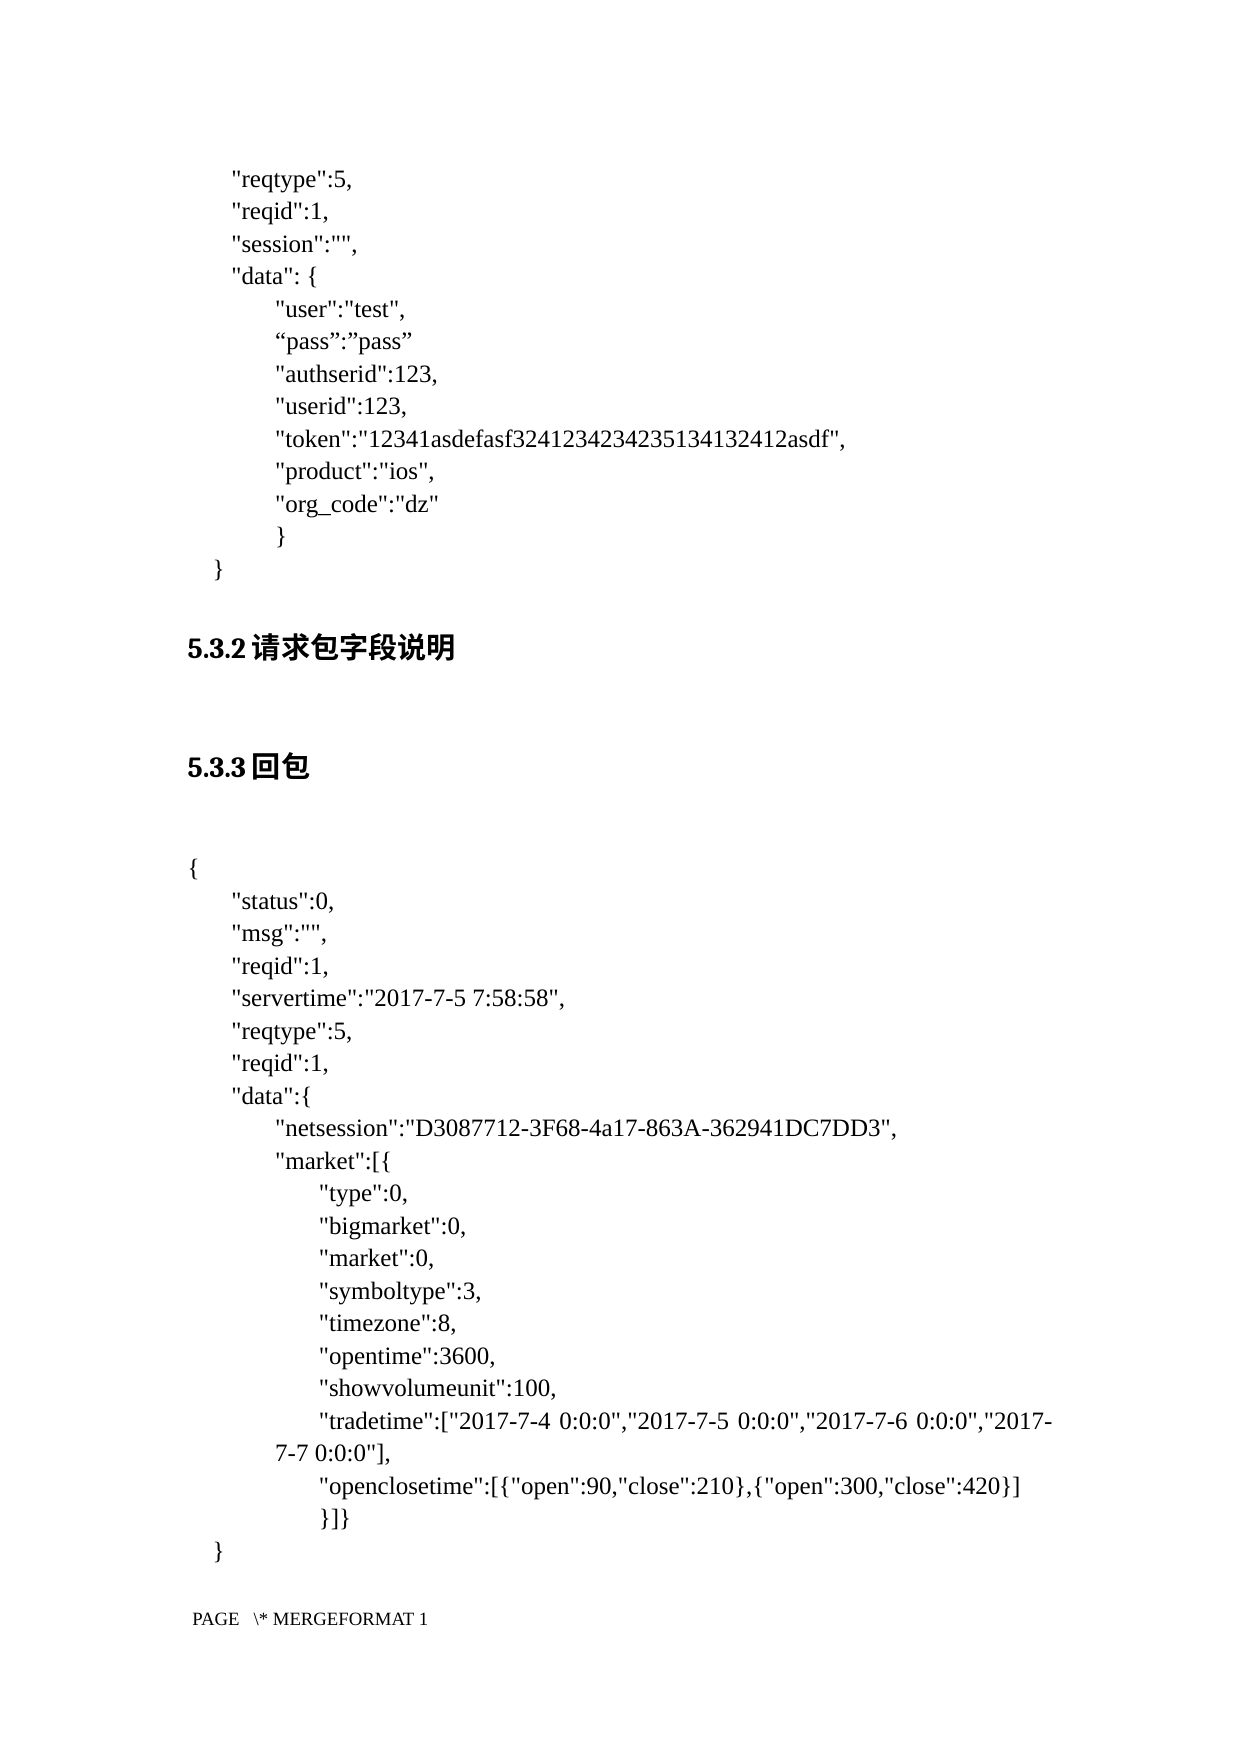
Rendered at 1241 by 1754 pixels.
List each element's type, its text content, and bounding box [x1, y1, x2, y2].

subtitle 5.3.3回包 [187, 732, 1053, 797]
text "servertime":"2017-7-5 7:58:58", [187, 981, 1053, 1014]
subtitle 5.3.2请求包字段说明 [187, 614, 1053, 679]
text "timezone":8, [275, 1306, 1053, 1339]
text } [187, 1534, 1053, 1566]
text { [187, 851, 1053, 884]
text “pass”:”pass” [231, 324, 1053, 357]
text "type":0, [275, 1176, 1053, 1209]
text "msg":"", [187, 916, 1053, 949]
text "data": { [187, 259, 1053, 292]
text } [187, 552, 1053, 584]
text "reqid":1, [187, 949, 1053, 981]
text "status":0, [187, 884, 1053, 916]
text "user":"test", [231, 292, 1053, 324]
text "reqtype":5, [187, 1014, 1053, 1046]
text "opentime":3600, [275, 1339, 1053, 1371]
text "market":[{ [231, 1144, 1053, 1176]
text "token":"12341asdefasf3241234234235134132412asdf", [231, 422, 1053, 454]
text "tradetime":["2017-7-4 0:0:0","2017-7-5 0:0:0","2017-7-6 0:0:0","2017-7-7 0:0:0"], [275, 1404, 1053, 1469]
text "product":"ios", [231, 454, 1053, 487]
text "market":0, [275, 1241, 1053, 1274]
text "data":{ [187, 1079, 1053, 1111]
text "reqid":1, [187, 1046, 1053, 1079]
text "authserid":123, [231, 357, 1053, 389]
text "netsession":"D3087712-3F68-4a17-863A-362941DC7DD3", [231, 1111, 1053, 1144]
text "org_code":"dz" [231, 487, 1053, 519]
text "symboltype":3, [275, 1274, 1053, 1306]
text "bigmarket":0, [275, 1209, 1053, 1241]
text "session":"", [187, 227, 1053, 259]
text "reqtype":5, [187, 162, 1053, 194]
text } [231, 519, 1053, 552]
text "showvolumeunit":100, [275, 1371, 1053, 1404]
text }]} [275, 1501, 1053, 1534]
text "userid":123, [231, 389, 1053, 422]
text "reqid":1, [187, 194, 1053, 227]
text "openclosetime":[{"open":90,"close":210},{"open":300,"close":420}] [275, 1469, 1053, 1501]
